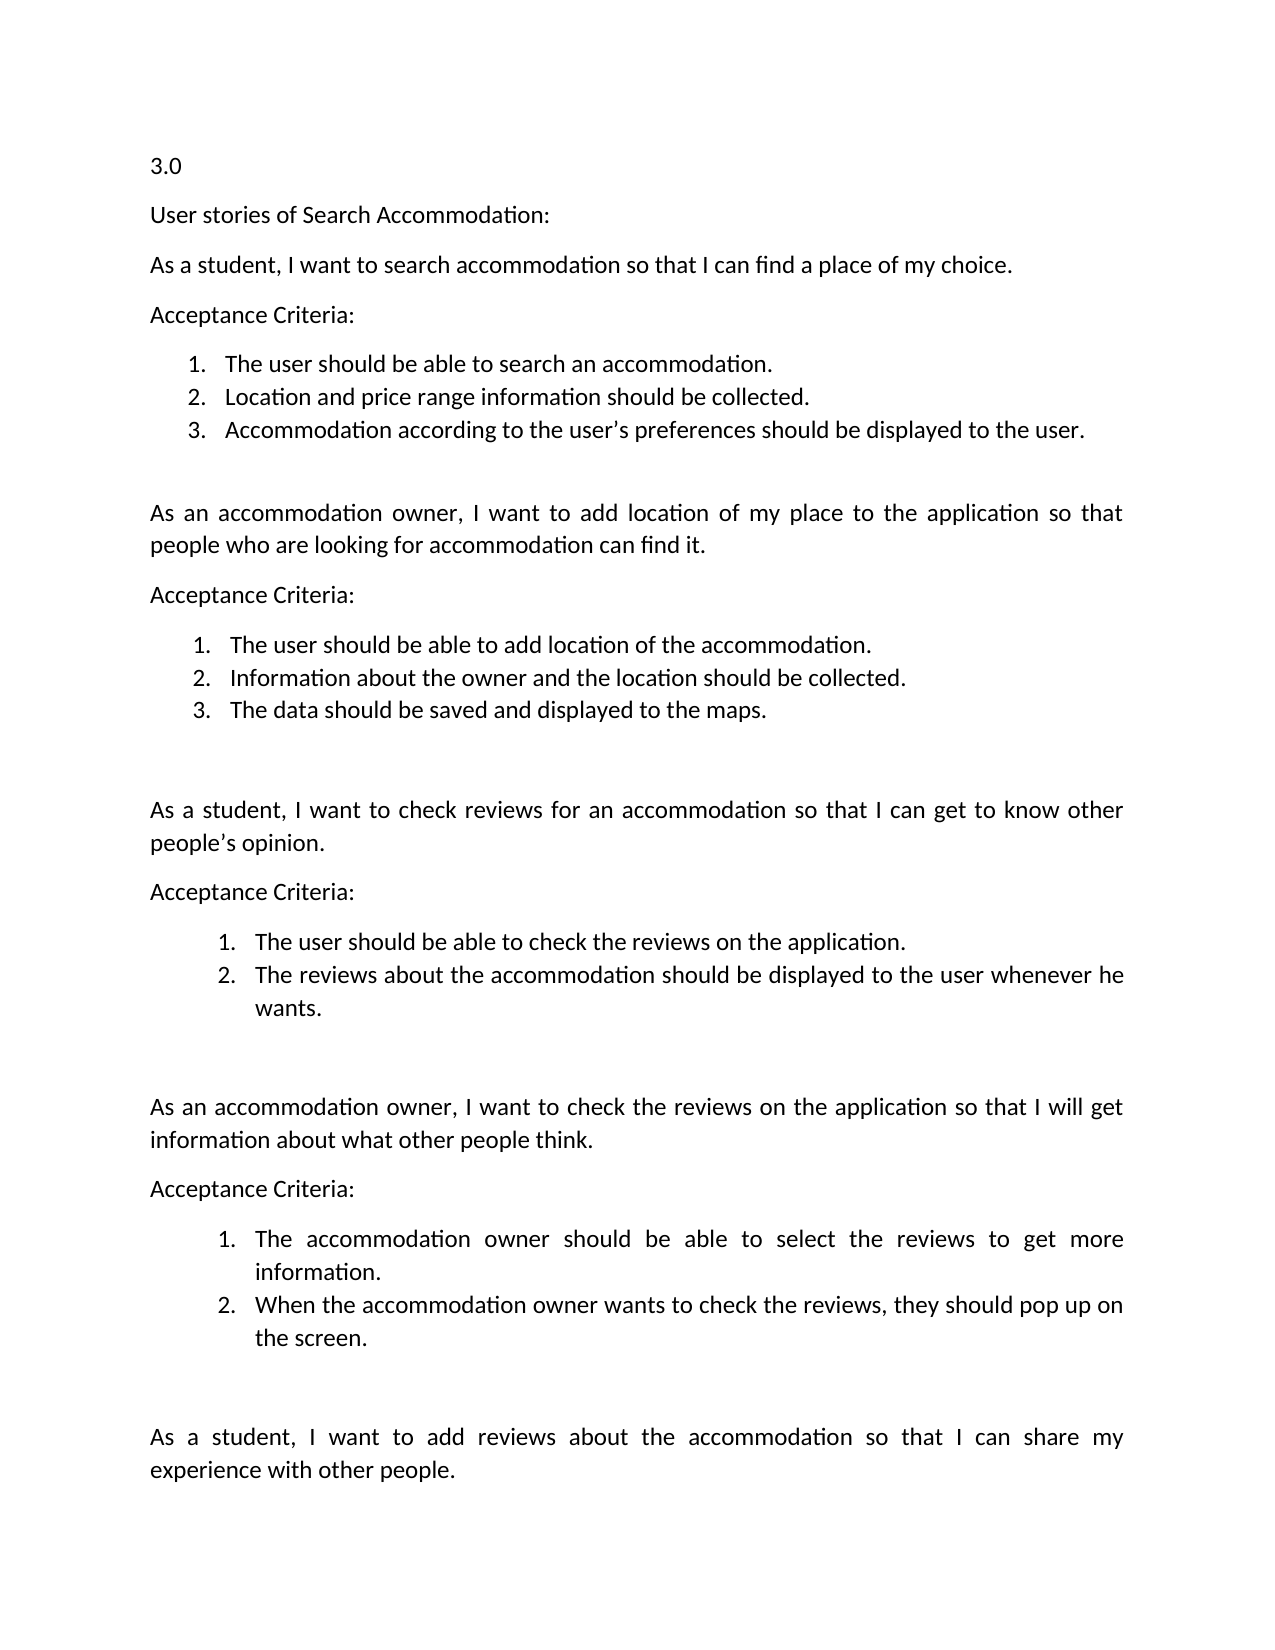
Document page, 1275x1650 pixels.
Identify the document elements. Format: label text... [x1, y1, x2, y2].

text As an accommodation owner, I want to check the reviews on the application so that I will get information about what other people think. [150, 1091, 1125, 1154]
list The user should be able to search an accommodation. [187, 348, 1125, 379]
text As a student, I want to check reviews for an accommodation so that I can get to know other people’s opinion. [150, 794, 1125, 857]
list The accommodation owner should be able to select the reviews to get more information. [217, 1223, 1125, 1286]
text As a student, I want to search accommodation so that I can find a place of my choice. [150, 249, 1125, 280]
text 3.0 [150, 150, 1125, 181]
list The reviews about the accommodation should be displayed to the user whenever he wants. [217, 959, 1125, 1022]
text User stories of Search Accommodation: [150, 199, 1125, 230]
list Information about the owner and the location should be collected. [192, 662, 1125, 692]
text Acceptance Criteria: [150, 299, 1125, 329]
list Location and price range information should be collected. [187, 381, 1125, 412]
list Accommodation according to the user’s preferences should be displayed to the user. [187, 414, 1125, 445]
list The data should be saved and displayed to the maps. [192, 694, 1125, 725]
list The user should be able to check the reviews on the application. [217, 926, 1125, 956]
list When the accommodation owner wants to check the reviews, they should pop up on the screen. [217, 1289, 1125, 1352]
text Acceptance Criteria: [150, 1173, 1125, 1204]
text As an accommodation owner, I want to add location of my place to the application so that people who are looking for accommodation can find it. [150, 497, 1125, 560]
text Acceptance Criteria: [150, 876, 1125, 907]
text Acceptance Criteria: [150, 579, 1125, 610]
text As a student, I want to add reviews about the accommodation so that I can share my experience with other people. [150, 1421, 1125, 1484]
list The user should be able to add location of the accommodation. [192, 629, 1125, 659]
